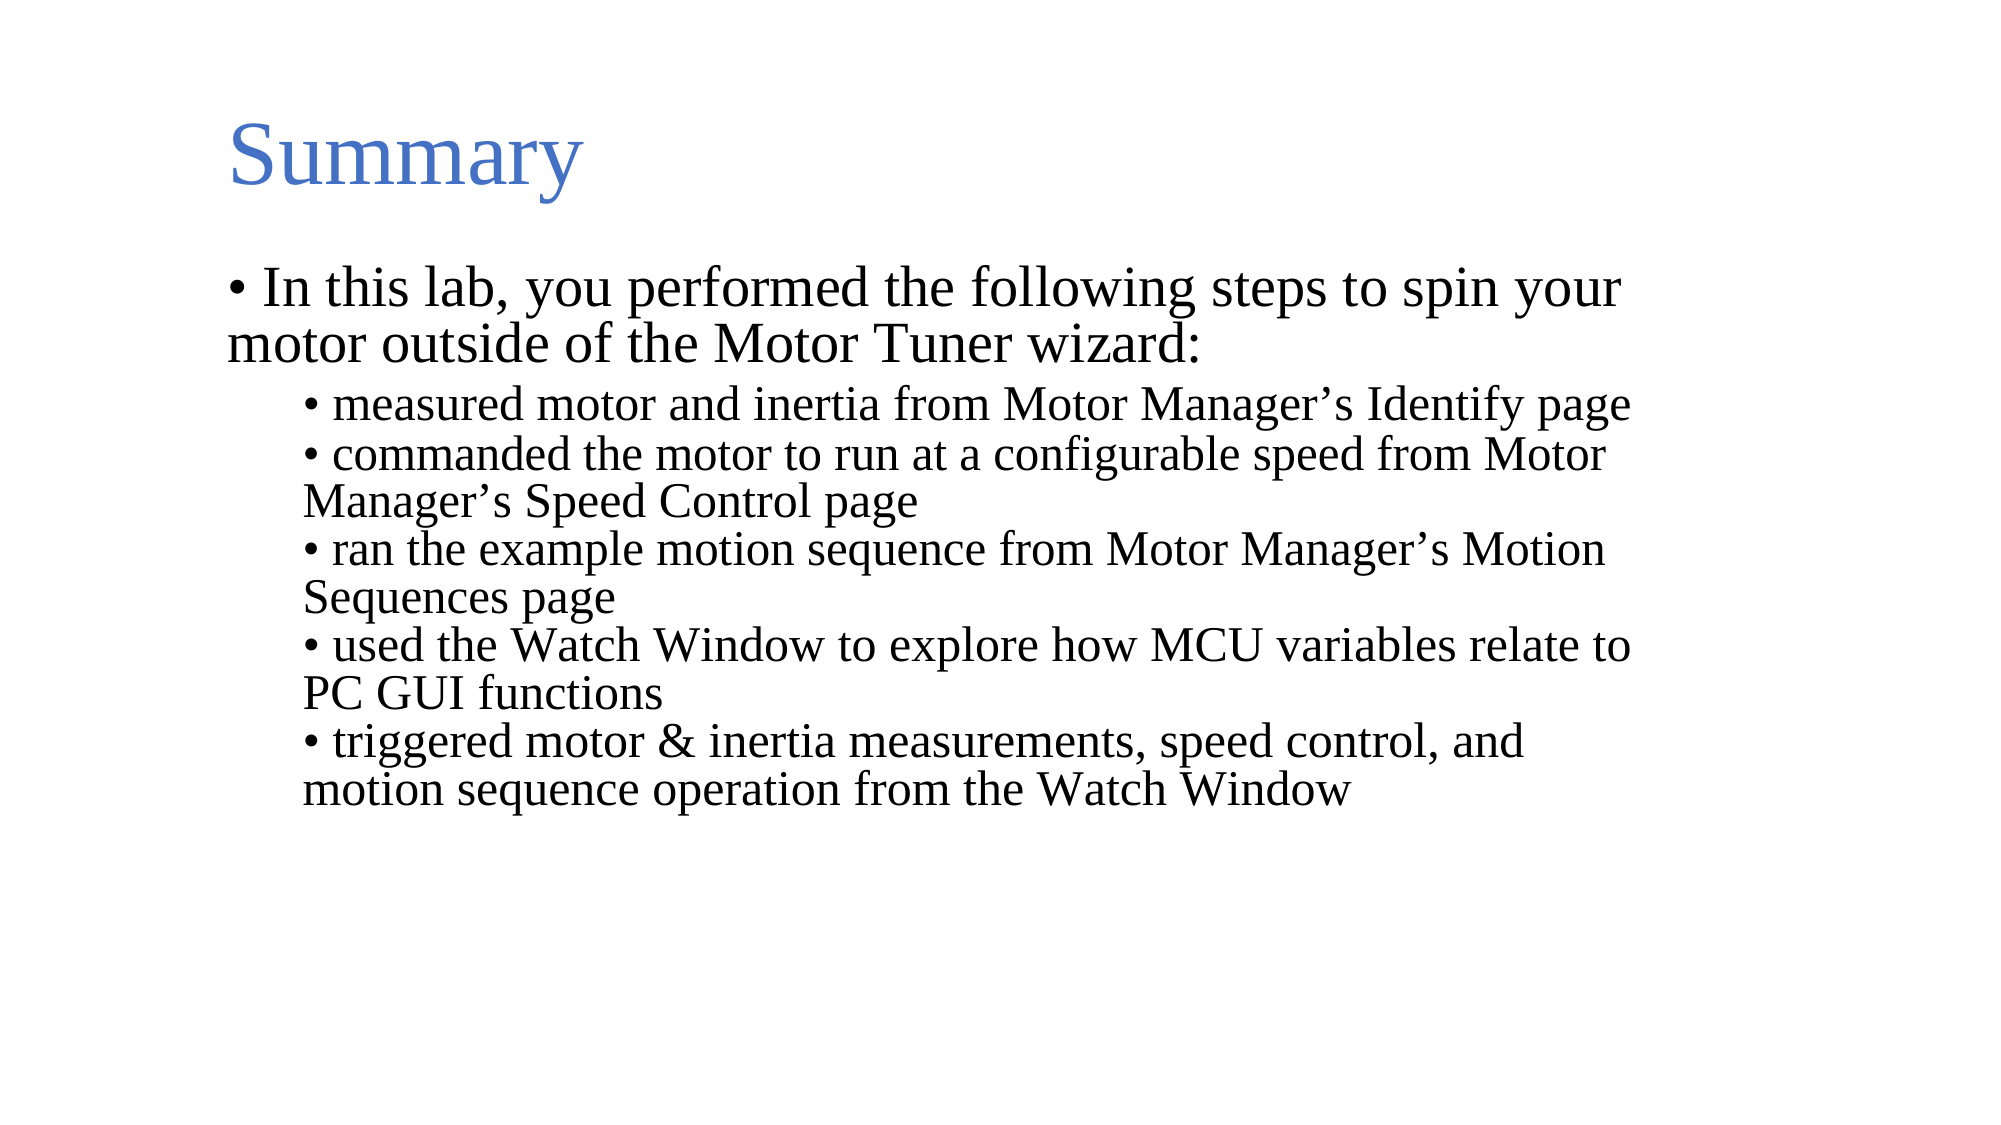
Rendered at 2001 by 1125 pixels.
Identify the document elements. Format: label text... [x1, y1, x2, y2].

text • used the Watch Window to explore how MCU variables relate to PC GUI functions [302, 623, 1683, 719]
text Summary [227, 100, 1925, 205]
text • ran the example motion sequence from Motor Manager’s Motion Sequences page [302, 527, 1786, 623]
text • In this lab, you performed the following steps to spin your motor outside of the Motor Tuner wizard: [227, 262, 1689, 374]
text • measured motor and inertia from Motor Manager’s Identify page [302, 374, 1925, 432]
text • triggered motor & inertia measurements, speed control, and motion sequence operation from the Watch Window [302, 719, 1615, 815]
text • commanded the motor to run at a configurable speed from Motor Manager’s Speed Control page [302, 432, 1794, 527]
